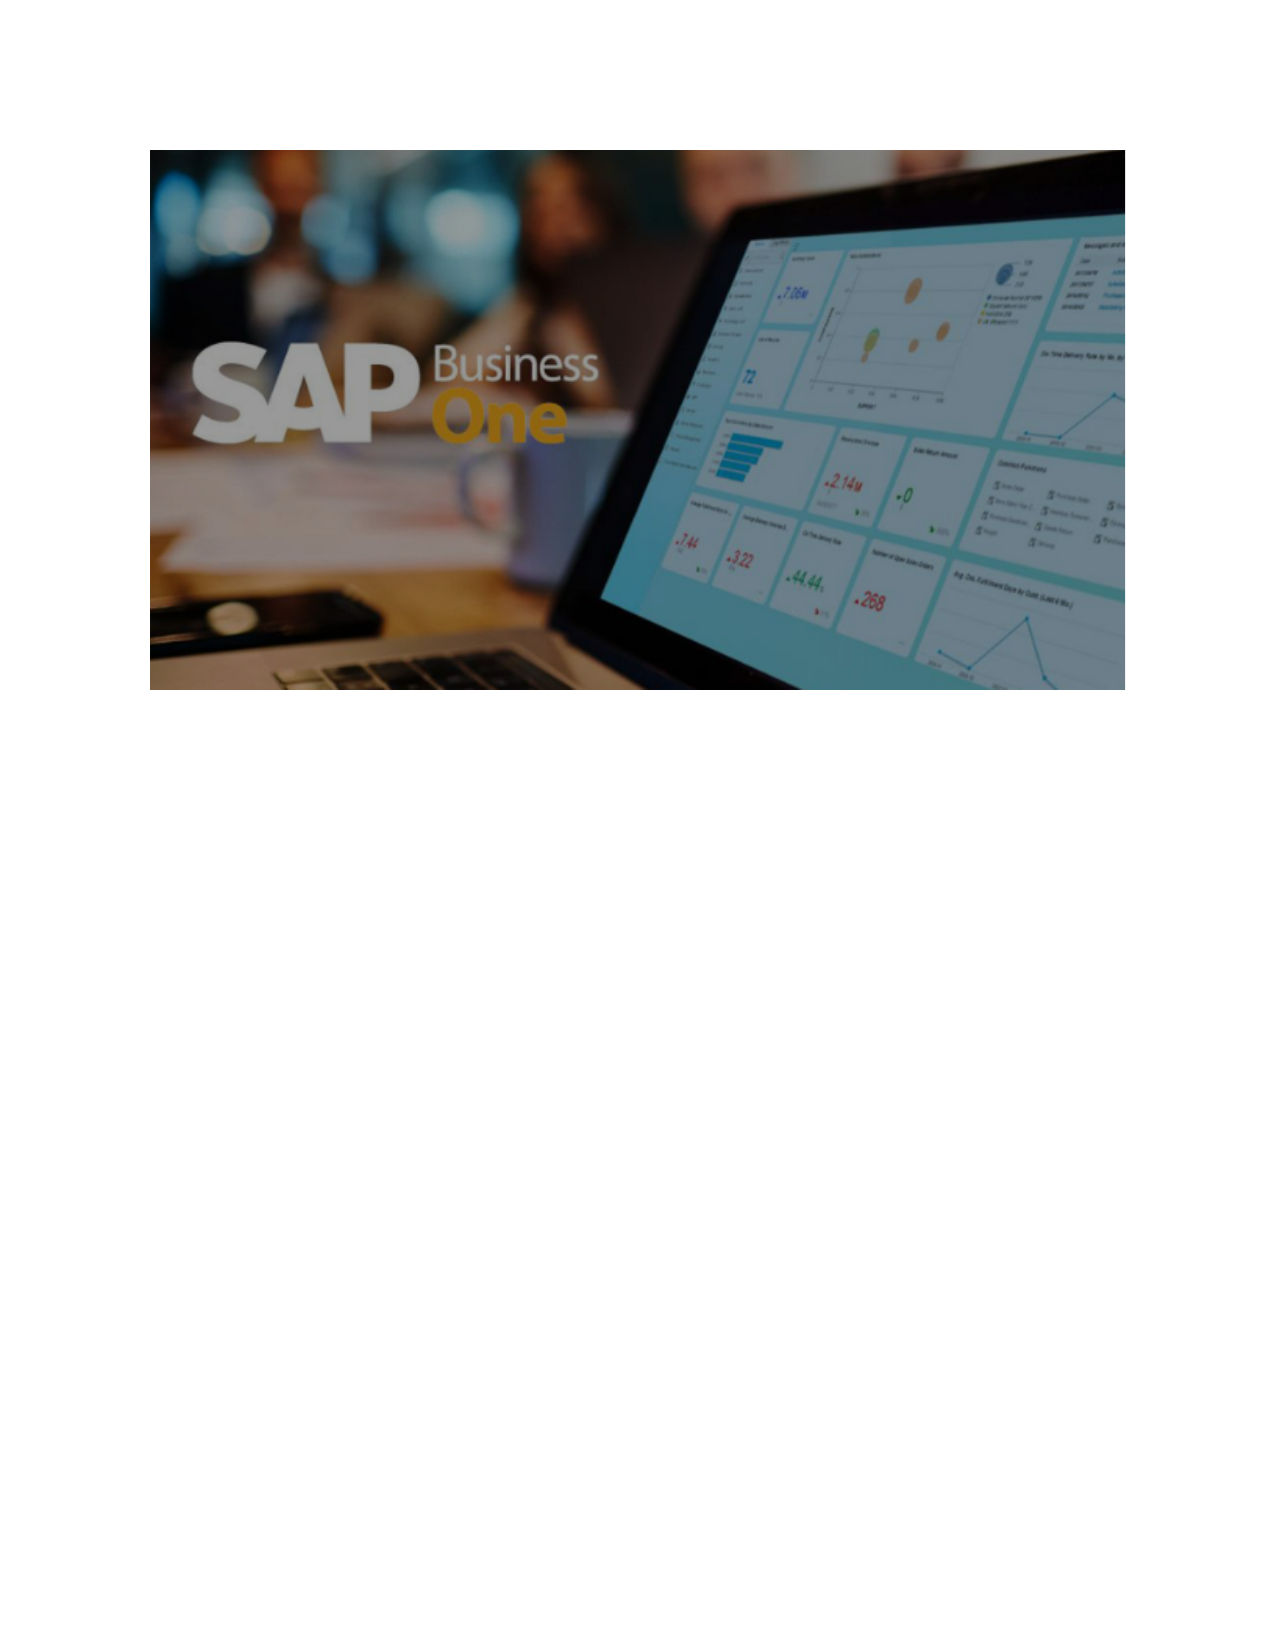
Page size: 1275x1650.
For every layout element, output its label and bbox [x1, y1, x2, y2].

picture [150, 150, 1125, 690]
